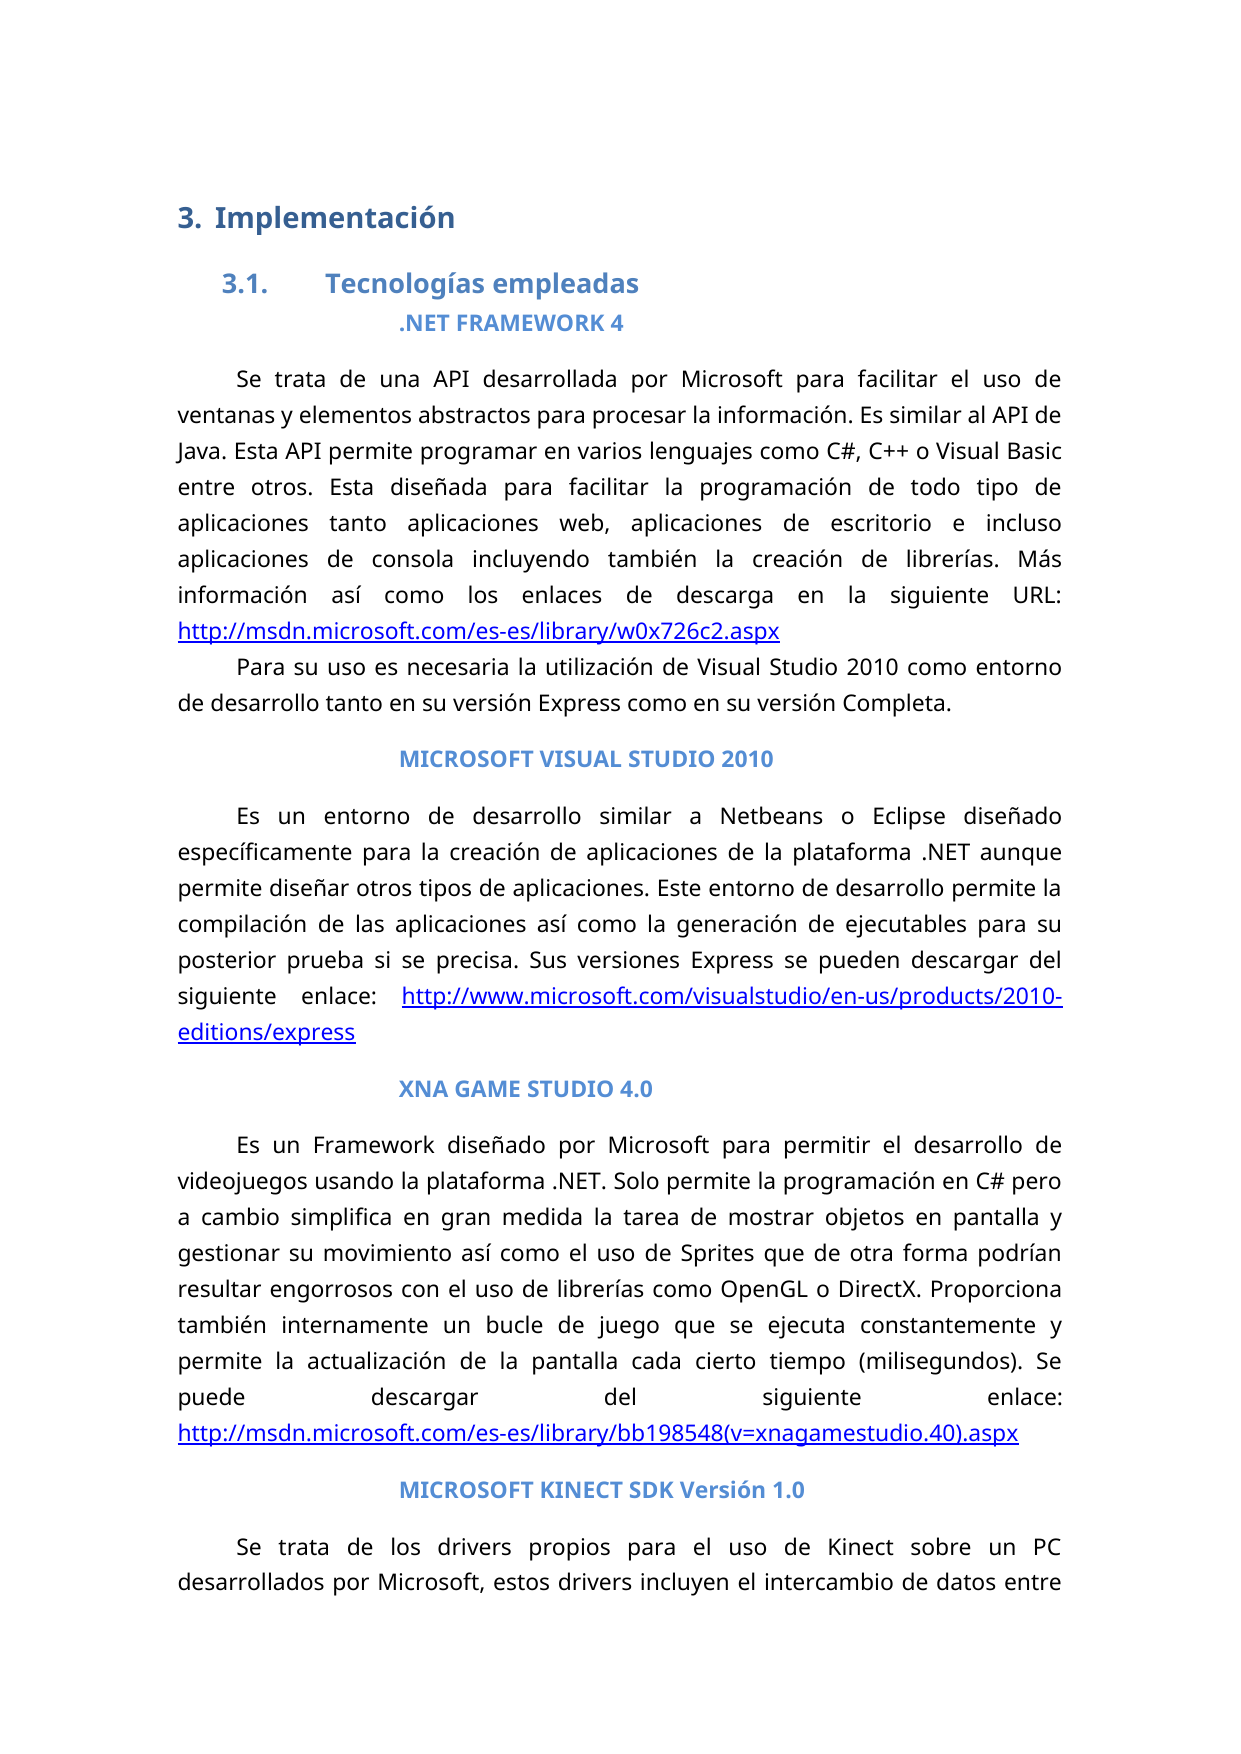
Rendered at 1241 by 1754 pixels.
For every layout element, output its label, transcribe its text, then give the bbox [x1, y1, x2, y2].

text .NET FRAMEWORK 4 [362, 306, 1063, 338]
text MICROSOFT KINECT SDK Versión 1.0 [362, 1474, 1063, 1505]
text MICROSOFT VISUAL STUDIO 2010 [362, 743, 1063, 775]
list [177, 1530, 1063, 1598]
list Es un entorno de desarrollo similar a Netbeans o Eclipse diseñado específicamente para la creación de aplicaciones de la plataforma .NET aunque permite diseñar otros tipos de aplicaciones. Este entorno de desarrollo permite la compilación de las aplicaciones así como la generación de ejecutables para su posterior prueba si se precisa. Sus versiones Express se pueden descargar del siguiente enlace: http://www.microsoft.com/visualstudio/en-us/products/2010-editions/express [177, 800, 1063, 1047]
text XNA GAME STUDIO 4.0 [362, 1073, 1063, 1104]
list Es un Framework diseñado por Microsoft para permitir el desarrollo de videojuegos usando la plataforma .NET. Solo permite la programación en C# pero a cambio simplifica en gran medida la tarea de mostrar objetos en pantalla y gestionar su movimiento así como el uso de Sprites que de otra forma podrían resultar engorrosos con el uso de librerías como OpenGL o DirectX. Proporciona también internamente un bucle de juego que se ejecuta constantemente y permite la actualización de la pantalla cada cierto tiempo (milisegundos). Se puede descargar del siguiente enlace: http://msdn.microsoft.com/es-es/library/bb198548(v=xnagamestudio.40).aspx [177, 1129, 1063, 1448]
subtitle Implementación [177, 198, 1063, 237]
list Para su uso es necesaria la utilización de Visual Studio 2010 como entorno de desarrollo tanto en su versión Express como en su versión Completa. [177, 651, 1063, 718]
list Se trata de una API desarrollada por Microsoft para facilitar el uso de ventanas y elementos abstractos para procesar la información. Es similar al API de Java. Esta API permite programar en varios lenguajes como C#, C++ o Visual Basic entre otros. Esta diseñada para facilitar la programación de todo tipo de aplicaciones tanto aplicaciones web, aplicaciones de escritorio e incluso aplicaciones de consola incluyendo también la creación de librerías. Más información así como los enlaces de descarga en la siguiente URL: http://msdn.microsoft.com/es-es/library/w0x726c2.aspx [177, 363, 1063, 646]
subtitle Tecnologías empleadas [222, 264, 1063, 301]
